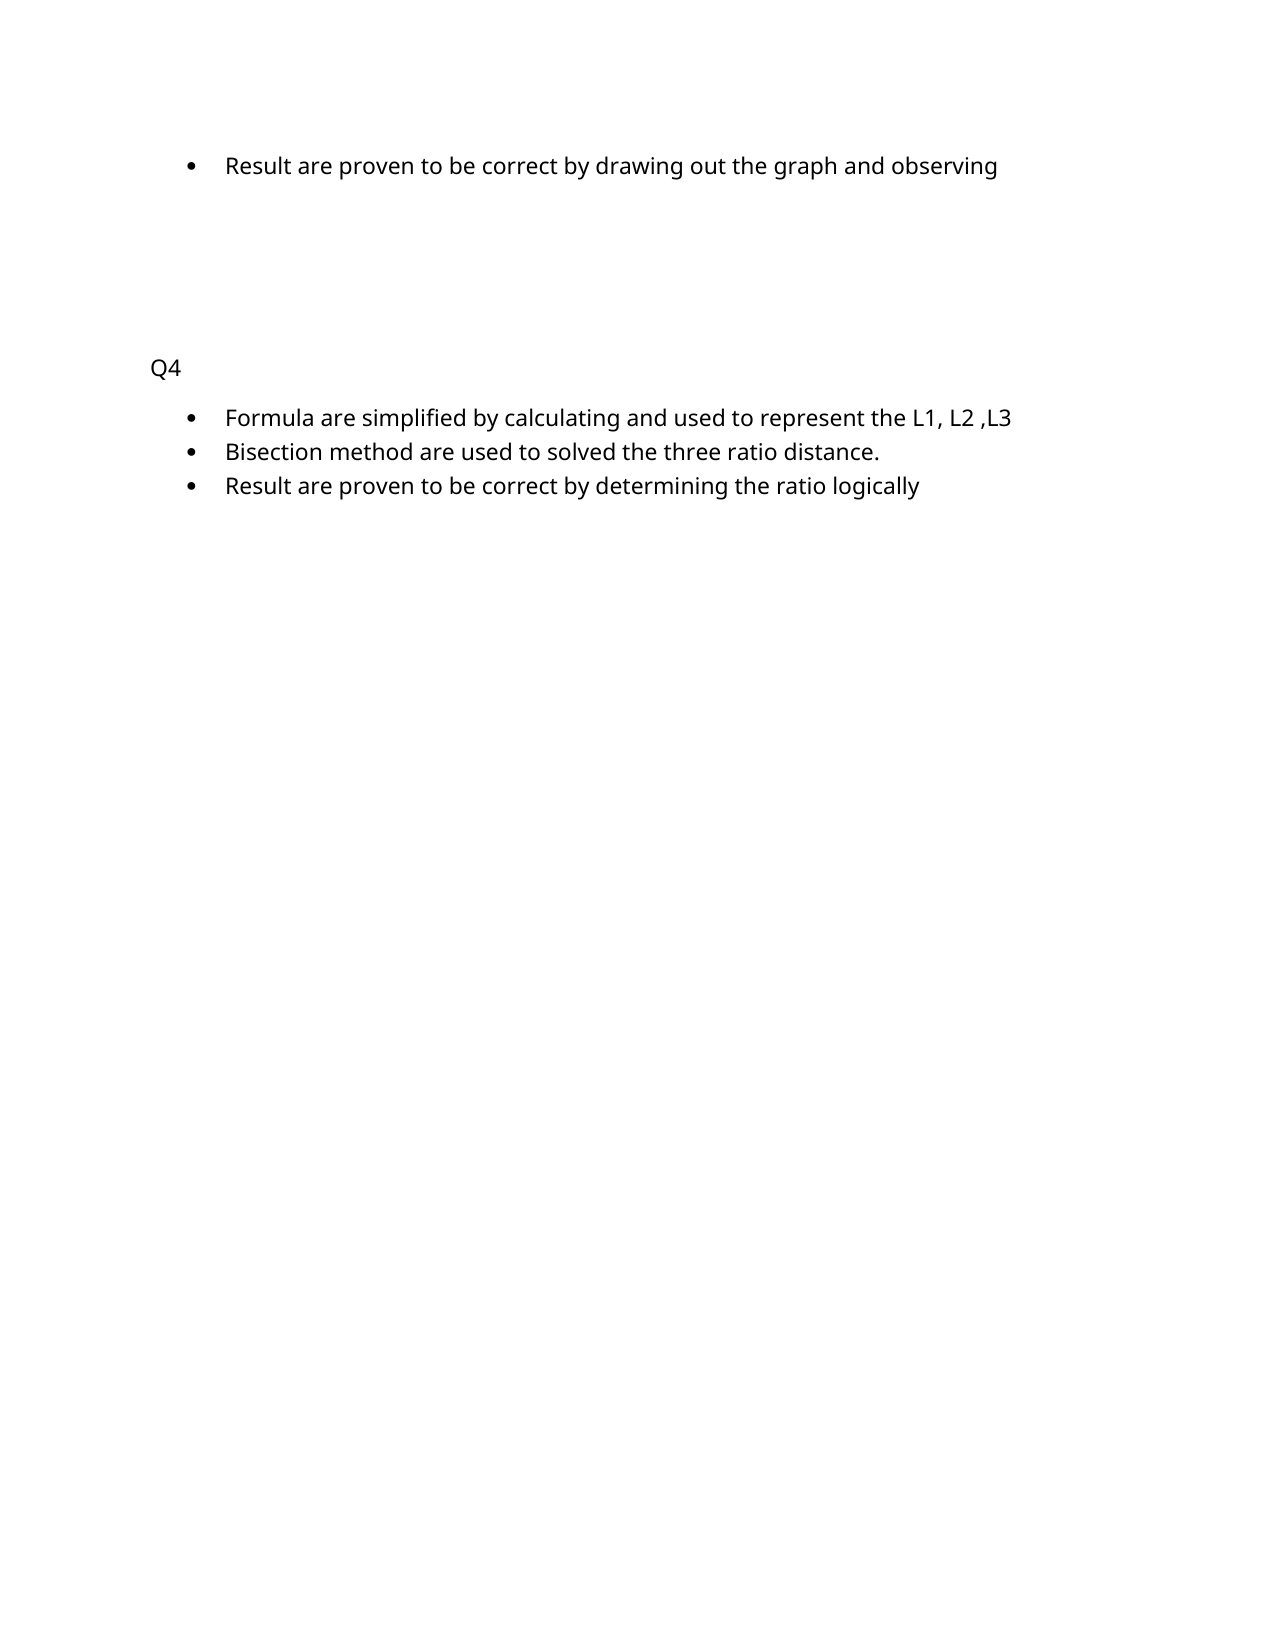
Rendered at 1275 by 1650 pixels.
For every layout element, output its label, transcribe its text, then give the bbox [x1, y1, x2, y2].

list Formula are simplified by calculating and used to represent the L1, L2 ,L3 [187, 402, 1125, 433]
text Q4 [150, 352, 1125, 383]
list Result are proven to be correct by drawing out the graph and observing [187, 150, 1125, 181]
list Bisection method are used to solved the three ratio distance. [187, 436, 1125, 467]
list Result are proven to be correct by determining the ratio logically [187, 469, 1125, 501]
